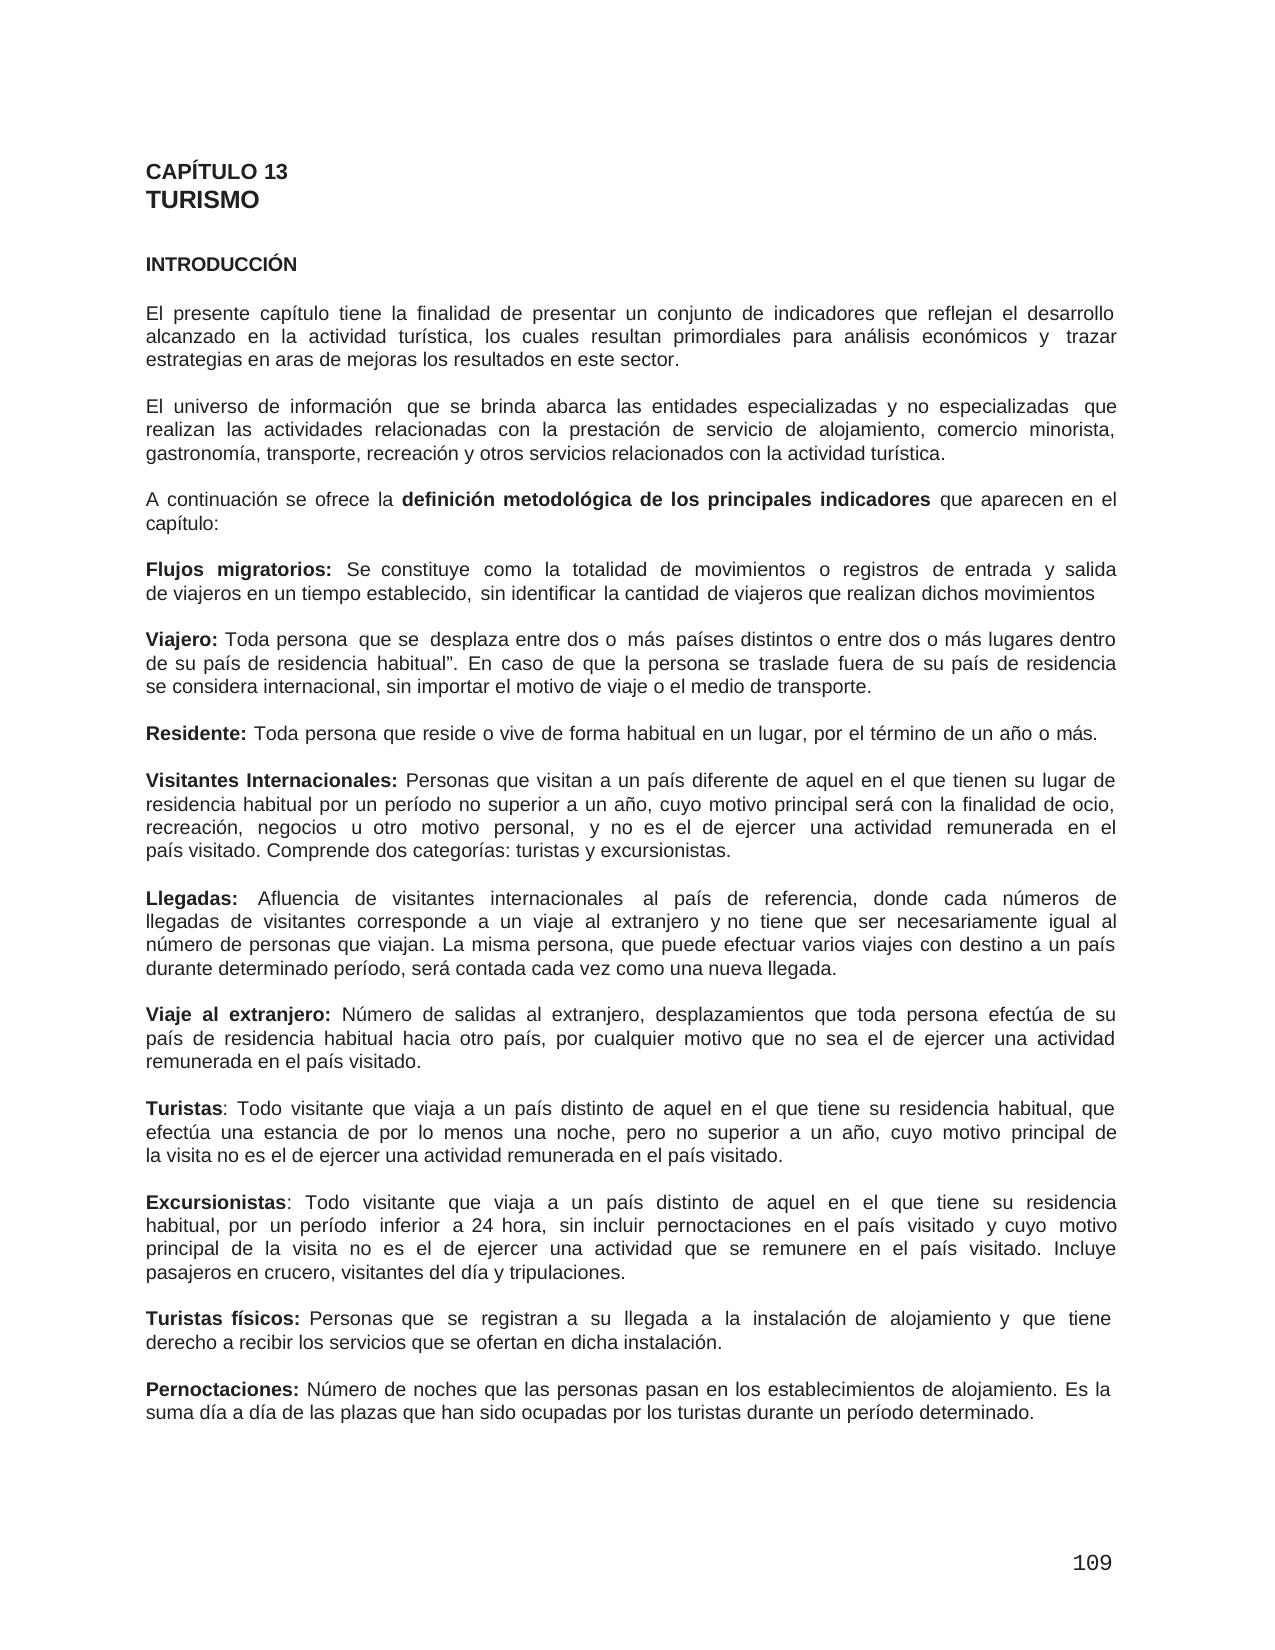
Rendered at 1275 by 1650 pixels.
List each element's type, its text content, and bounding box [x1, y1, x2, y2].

text Llegadas: Afluencia de visitantes internacionales al país de referencia, donde cada números de llegadas de visitantes corresponde a un viaje al extranjero y no tiene que ser necesariamente igual al número de personas que viajan. La misma persona, que puede efectuar varios viajes con destino a un país durante determinado período, será contada cada vez como una nueva llegada. [146, 887, 1117, 979]
text Viaje al extranjero: Número de salidas al extranjero, desplazamientos que toda persona efectúa de su país de residencia habitual hacia otro país, por cualquier motivo que no sea el de ejercer una actividad remunerada en el país visitado. [146, 1003, 1117, 1073]
text Turistas: Todo visitante que viaja a un país distinto de aquel en el que tiene su residencia habitual, que efectúa una estancia de por lo menos una noche, pero no superior a un año, cuyo motivo principal de la visita no es el de ejercer una actividad remunerada en el país visitado. [146, 1097, 1117, 1167]
text Residente: Toda persona que reside o vive de forma habitual en un lugar, por el término de un año o más. [146, 722, 1225, 744]
text Pernoctaciones: Número de noches que las personas pasan en los establecimientos de alojamiento. Es la suma día a día de las plazas que han sido ocupadas por los turistas durante un período determinado. [146, 1377, 1112, 1423]
text INTRODUCCIÓN [146, 252, 1225, 275]
text CAPÍTULO 13 [146, 159, 1225, 184]
text Turistas físicos: Personas que se registran a su llegada a la instalación de alojamiento y que tiene derecho a recibir los servicios que se ofertan en dicha instalación. [146, 1307, 1111, 1353]
text Excursionistas: Todo visitante que viaja a un país distinto de aquel en el que tiene su residencia habitual, por un período inferior a 24 hora, sin incluir pernoctaciones en el país visitado y cuyo motivo principal de la visita no es el de ejercer una actividad que se remunere en el país visitado. Incluye pasajeros en crucero, visitantes del día y tripulaciones. [146, 1191, 1117, 1283]
text Visitantes Internacionales: Personas que visitan a un país diferente de aquel en el que tienen su lugar de residencia habitual por un período no superior a un año, cuyo motivo principal será con la finalidad de ocio, recreación, negocios u otro motivo personal, y no es el de ejercer una actividad remunerada en el país visitado. Comprende dos categorías: turistas y excursionistas. [146, 769, 1117, 862]
subtitle TURISMO [146, 185, 1225, 214]
text A continuación se ofrece la definición metodológica de los principales indicadores que aparecen en el capítulo: [146, 488, 1117, 534]
text Flujos migratorios: Se constituye como la totalidad de movimientos o registros de entrada y salida de viajeros en un tiempo establecido, sin identificar la cantidad de viajeros que realizan dichos movimientos [146, 558, 1117, 604]
text El universo de información que se brinda abarca las entidades especializadas y no especializadas que realizan las actividades relacionadas con la prestación de servicio de alojamiento, comercio minorista, gastronomía, transporte, recreación y otros servicios relacionados con la actividad turística. [146, 395, 1117, 464]
text El presente capítulo tiene la finalidad de presentar un conjunto de indicadores que reflejan el desarrollo alcanzado en la actividad turística, los cuales resultan primordiales para análisis económicos y trazar estrategias en aras de mejoras los resultados en este sector. [146, 301, 1117, 371]
text Viajero: Toda persona que se desplaza entre dos o más países distintos o entre dos o más lugares dentro de su país de residencia habitual”. En caso de que la persona se traslade fuera de su país de residencia se considera internacional, sin importar el motivo de viaje o el medio de transporte. [145, 628, 1117, 698]
